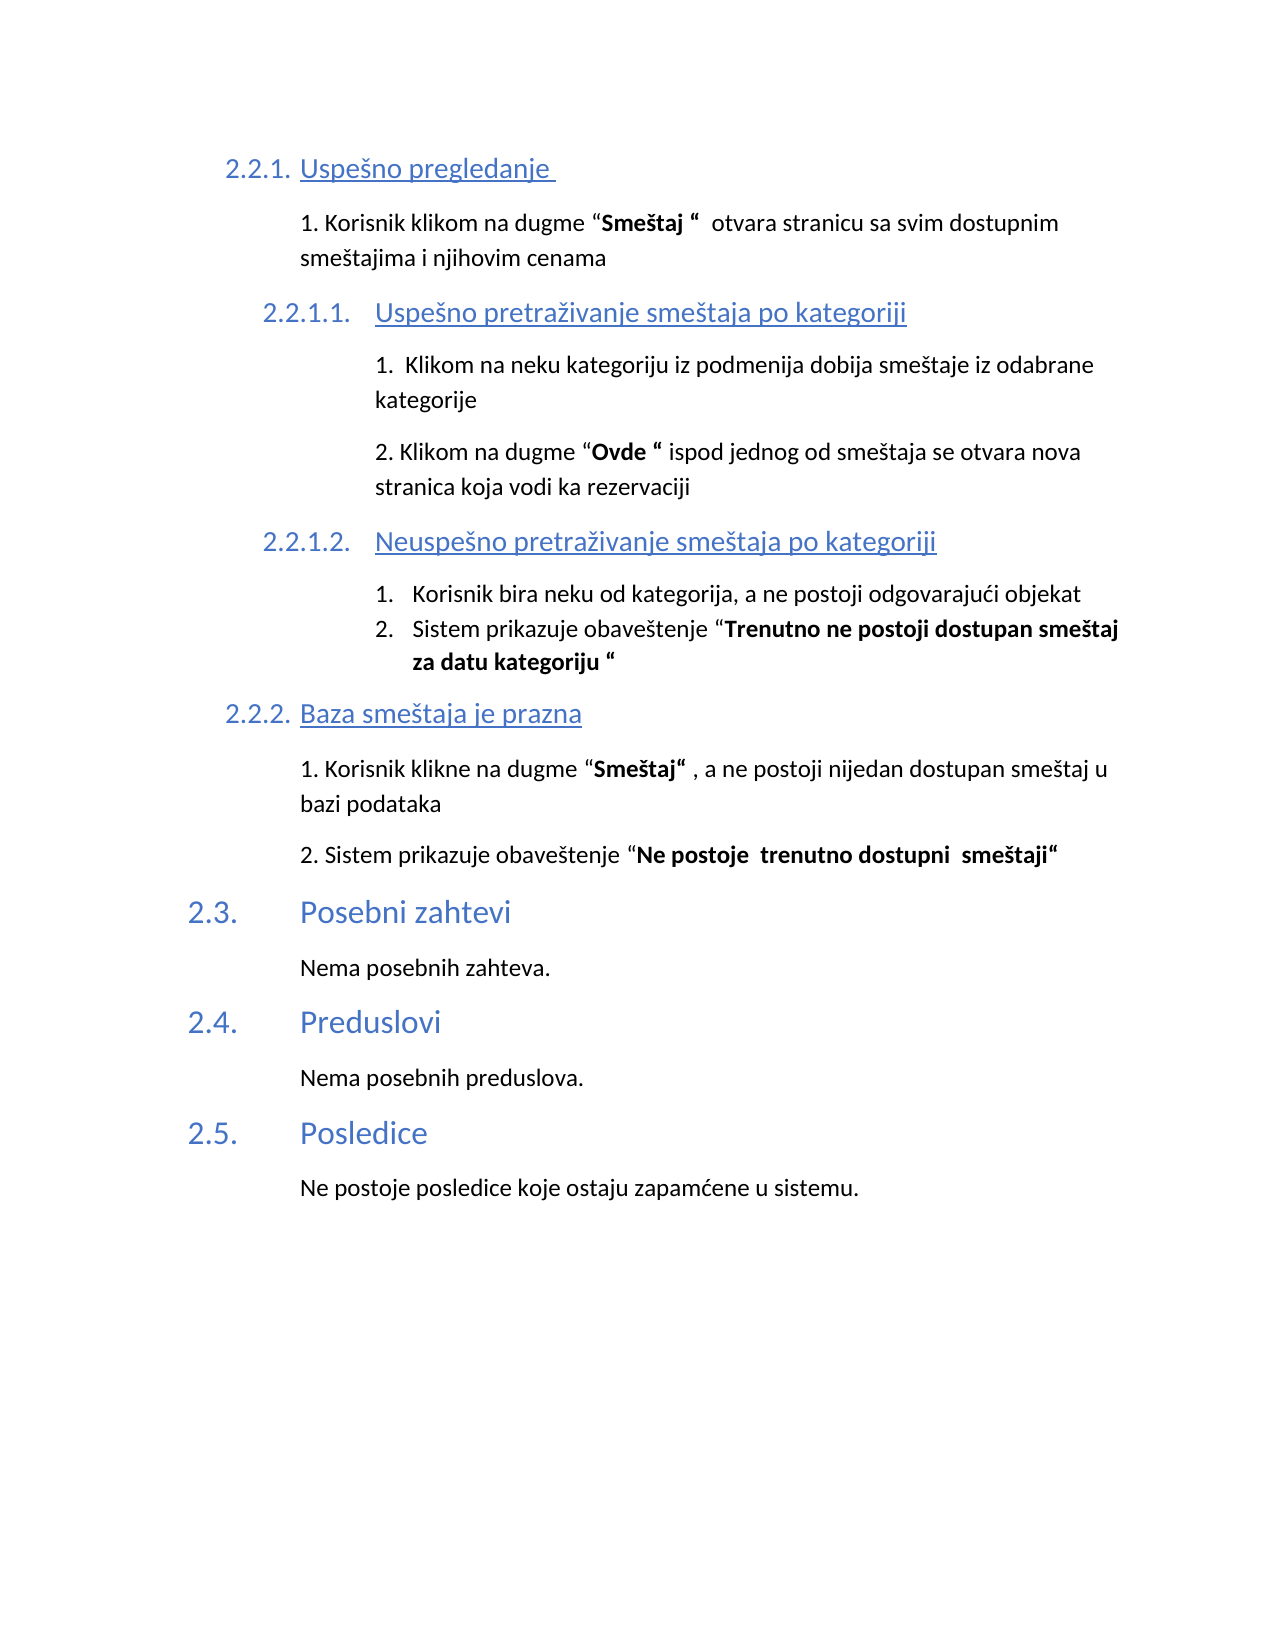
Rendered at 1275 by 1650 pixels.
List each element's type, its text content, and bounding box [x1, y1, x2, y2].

subtitle Uspešno pretraživanje smeštaja po kategoriji [262, 294, 1125, 330]
subtitle Uspešno pregledanje [225, 150, 1125, 186]
list Sistem prikazuje obaveštenje “Trenutno ne postoji dostupan smeštaj za datu kategoriju “ [375, 613, 1125, 676]
subtitle Preduslovi [187, 1001, 1125, 1042]
subtitle Neuspešno pretraživanje smeštaja po kategoriji [262, 523, 1125, 558]
text Nema posebnih preduslova. [300, 1062, 1125, 1093]
text Ne postoje posledice koje ostaju zapamćene u sistemu. [300, 1172, 1125, 1203]
list Korisnik bira neku od kategorija, a ne postoji odgovarajući objekat [375, 578, 1125, 608]
text Nema posebnih zahteva. [300, 952, 1125, 982]
text 1. Klikom na neku kategoriju iz podmenija dobija smeštaje iz odabrane kategorije [375, 349, 1125, 415]
text 1. Korisnik klikom na dugme “Smeštaj “ otvara stranicu sa svim dostupnim smeštajima i njihovim cenama [300, 208, 1125, 273]
text 2. Sistem prikazuje obaveštenje “Ne postoje trenutno dostupni smeštaji“ [300, 839, 1125, 870]
subtitle Baza smeštaja je prazna [225, 695, 1125, 731]
subtitle Posebni zahtevi [187, 891, 1125, 932]
text 1. Korisnik klikne na dugme “Smeštaj“ , a ne postoji nijedan dostupan smeštaj u bazi podataka [300, 753, 1125, 818]
text 2. Klikom na dugme “Ovde “ ispod jednog od smeštaja se otvara nova stranica koja vodi ka rezervaciji [375, 436, 1125, 502]
subtitle Posledice [187, 1112, 1125, 1152]
